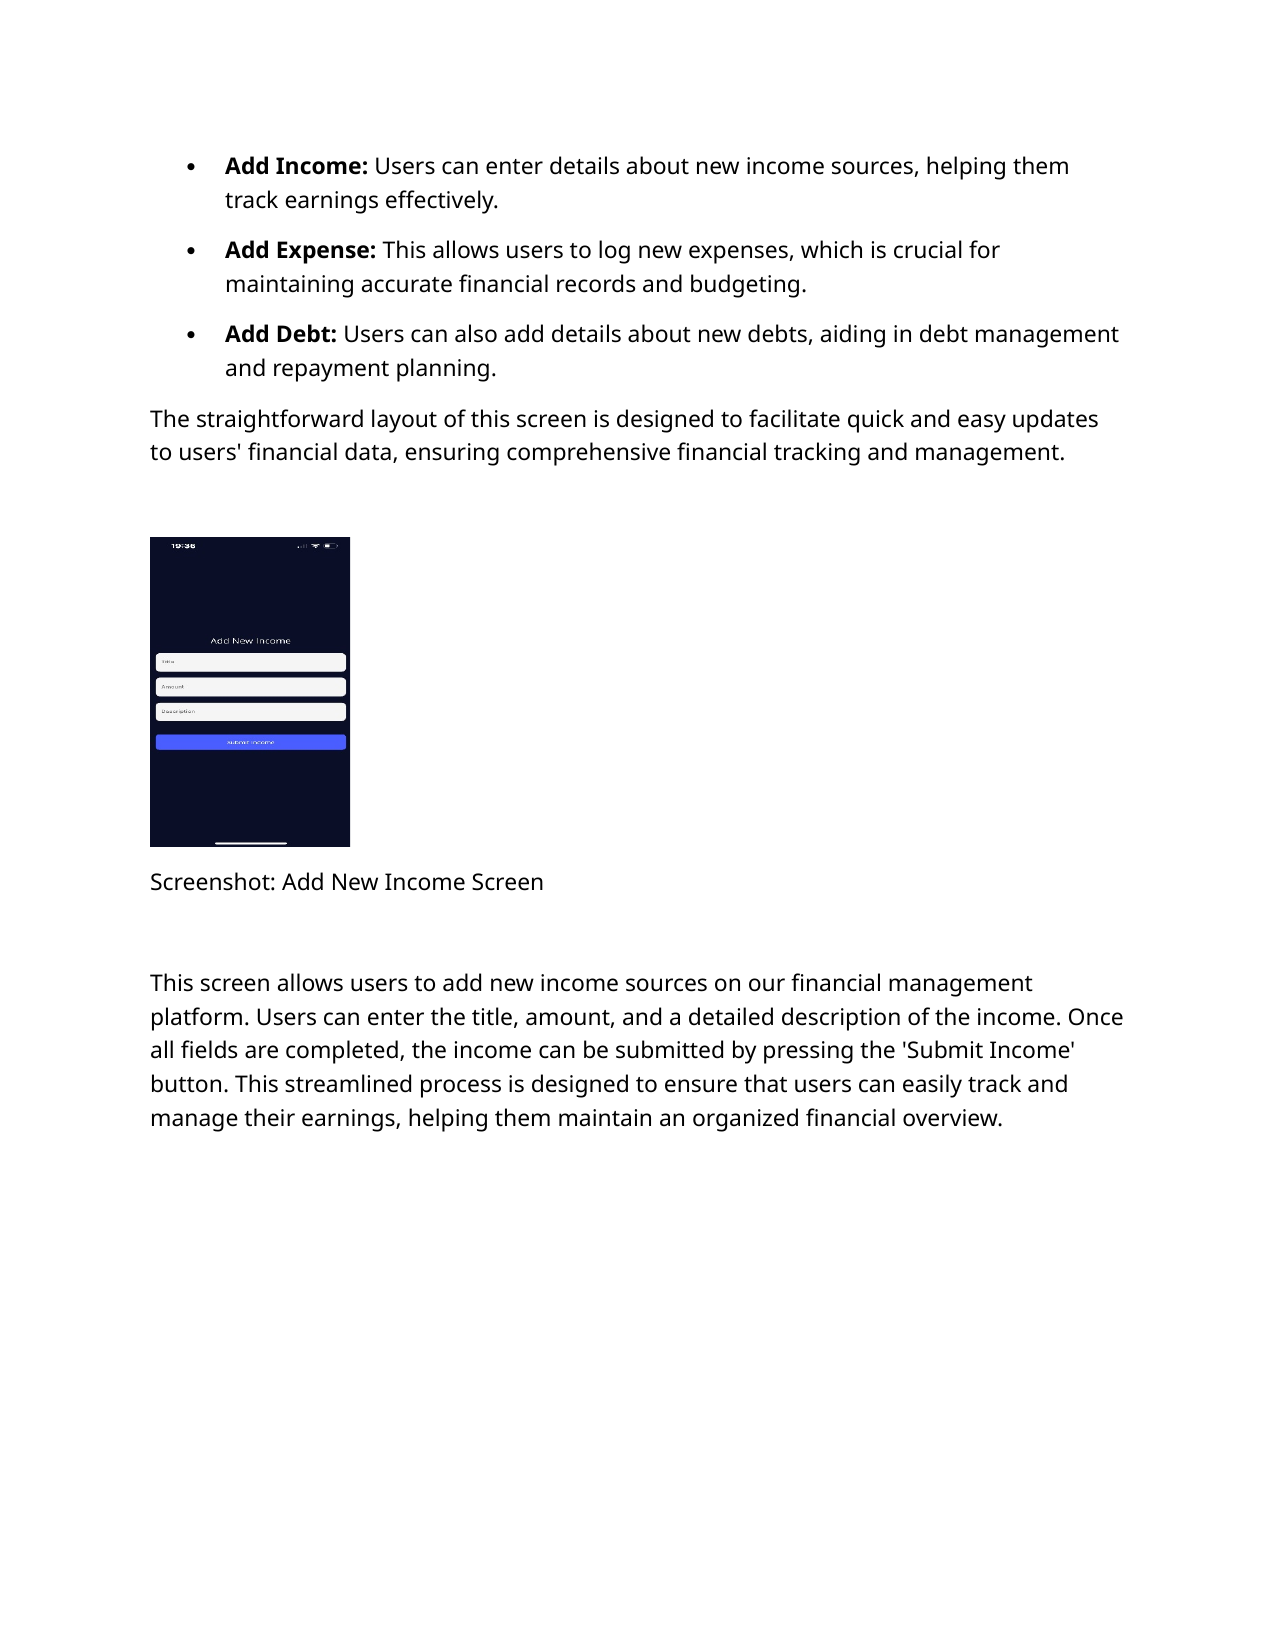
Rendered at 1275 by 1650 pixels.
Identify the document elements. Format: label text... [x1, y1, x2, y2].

text This screen allows users to add new income sources on our financial management platform. Users can enter the title, amount, and a detailed description of the income. Once all fields are completed, the income can be submitted by pressing the 'Submit Income' button. This streamlined process is designed to ensure that users can easily track and manage their earnings, helping them maintain an organized financial overview. [150, 967, 1125, 1133]
text The straightforward layout of this screen is designed to facilitate quick and easy updates to users' financial data, ensuring comprehensive financial tracking and management. [150, 402, 1125, 467]
list Add Income: Users can enter details about new income sources, helping them track earnings effectively. [187, 150, 1125, 215]
list Add Expense: This allows users to log new expenses, which is crucial for maintaining accurate financial records and budgeting. [187, 234, 1125, 299]
list Add Debt: Users can also add details about new debts, aiding in debt management and repayment planning. [187, 318, 1125, 383]
text Screenshot: Add New Income Screen [150, 866, 1125, 897]
picture [150, 537, 350, 847]
